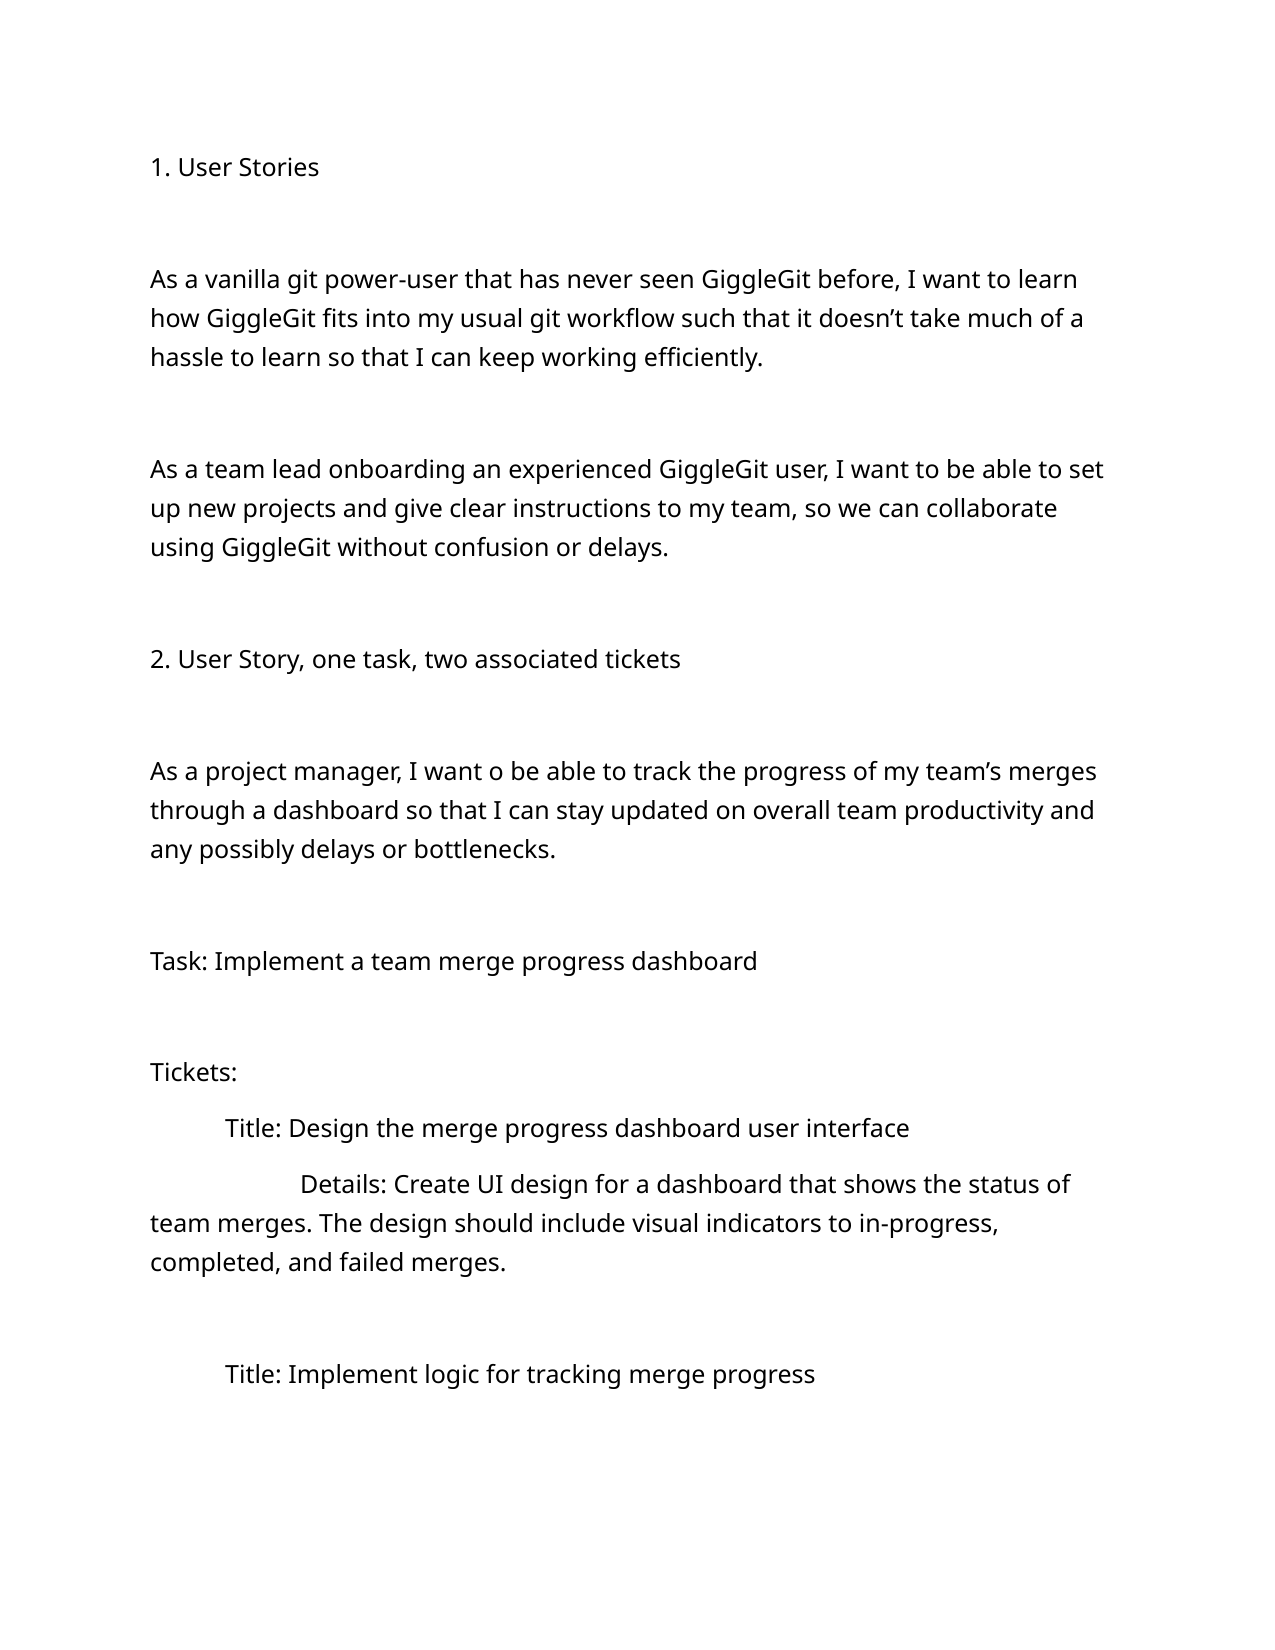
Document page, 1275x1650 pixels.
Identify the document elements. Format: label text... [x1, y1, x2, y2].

text Task: Implement a team merge progress dashboard [150, 943, 1125, 977]
text Tickets: [150, 1055, 1125, 1089]
text As a project manager, I want o be able to track the progress of my team’s merges through a dashboard so that I can stay updated on overall team productivity and any possibly delays or bottlenecks. [150, 753, 1125, 866]
text Title: Implement logic for tracking merge progress [150, 1357, 1125, 1391]
text Details: Create UI design for a dashboard that shows the status of team merges. The design should include visual indicators to in-progress, completed, and failed merges. [150, 1167, 1125, 1279]
text 1. User Stories [150, 150, 1125, 184]
text As a team lead onboarding an experienced GiggleGit user, I want to be able to set up new projects and give clear instructions to my team, so we can collaborate using GiggleGit without confusion or delays. [150, 452, 1125, 564]
text Title: Design the merge progress dashboard user interface [150, 1111, 1125, 1145]
text As a vanilla git power-user that has never seen GiggleGit before, I want to learn how GiggleGit fits into my usual git workflow such that it doesn’t take much of a hassle to learn so that I can keep working efficiently. [150, 262, 1125, 374]
text 2. User Story, one task, two associated tickets [150, 642, 1125, 676]
